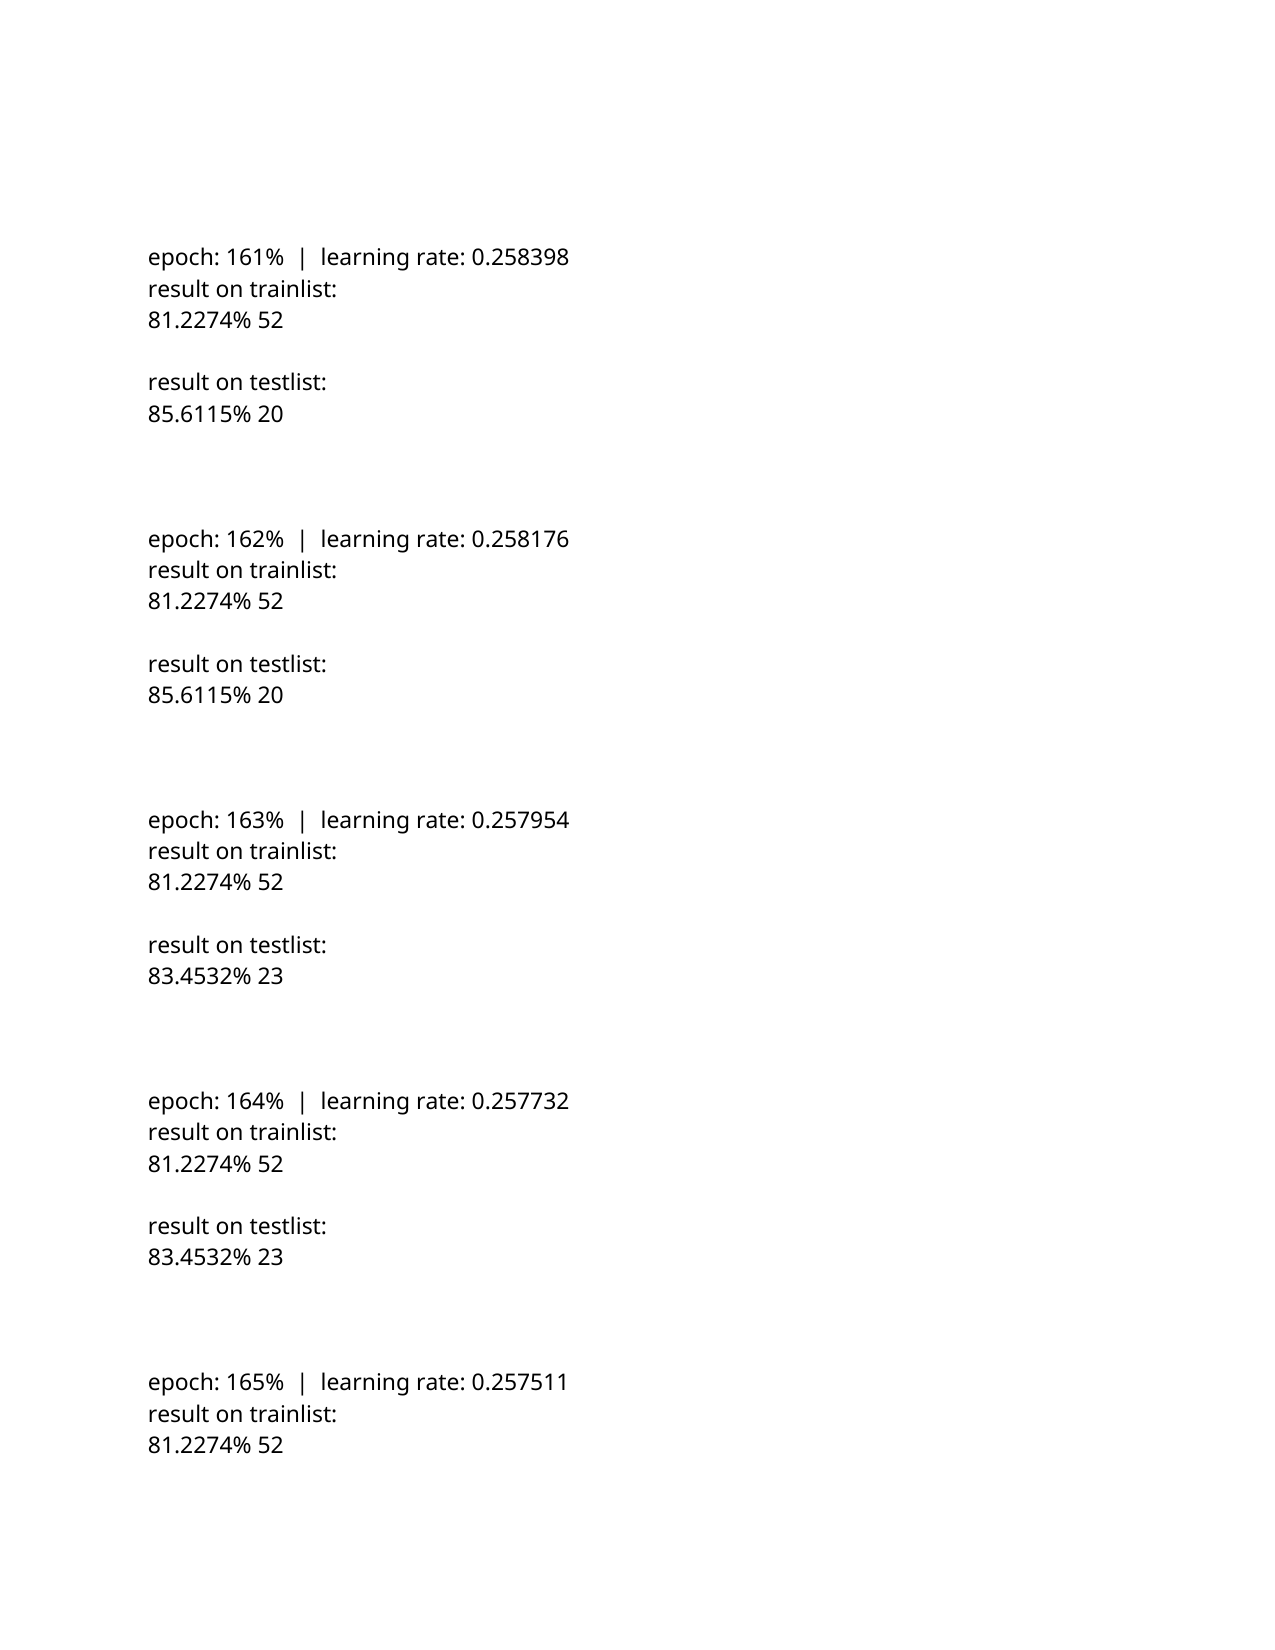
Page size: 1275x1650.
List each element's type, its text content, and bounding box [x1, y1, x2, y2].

text 85.6115% 20 [148, 398, 1127, 429]
text result on trainlist: [148, 273, 1127, 304]
text 81.2274% 52 [148, 1429, 1127, 1460]
text result on trainlist: [148, 1116, 1127, 1148]
text epoch: 161% | learning rate: 0.258398 [148, 241, 1127, 273]
text result on trainlist: [148, 1398, 1127, 1429]
text epoch: 164% | learning rate: 0.257732 [148, 1085, 1127, 1116]
text 83.4532% 23 [148, 1241, 1127, 1273]
text epoch: 163% | learning rate: 0.257954 [148, 804, 1127, 835]
text result on trainlist: [148, 554, 1127, 585]
text result on testlist: [148, 366, 1127, 398]
text result on testlist: [148, 1210, 1127, 1241]
text 83.4532% 23 [148, 960, 1127, 991]
text epoch: 165% | learning rate: 0.257511 [148, 1366, 1127, 1398]
text result on trainlist: [148, 835, 1127, 866]
text result on testlist: [148, 929, 1127, 960]
text 81.2274% 52 [148, 304, 1127, 335]
text 81.2274% 52 [148, 1148, 1127, 1179]
text 85.6115% 20 [148, 679, 1127, 710]
text result on testlist: [148, 648, 1127, 679]
text 81.2274% 52 [148, 866, 1127, 898]
text epoch: 162% | learning rate: 0.258176 [148, 523, 1127, 554]
text 81.2274% 52 [148, 585, 1127, 616]
